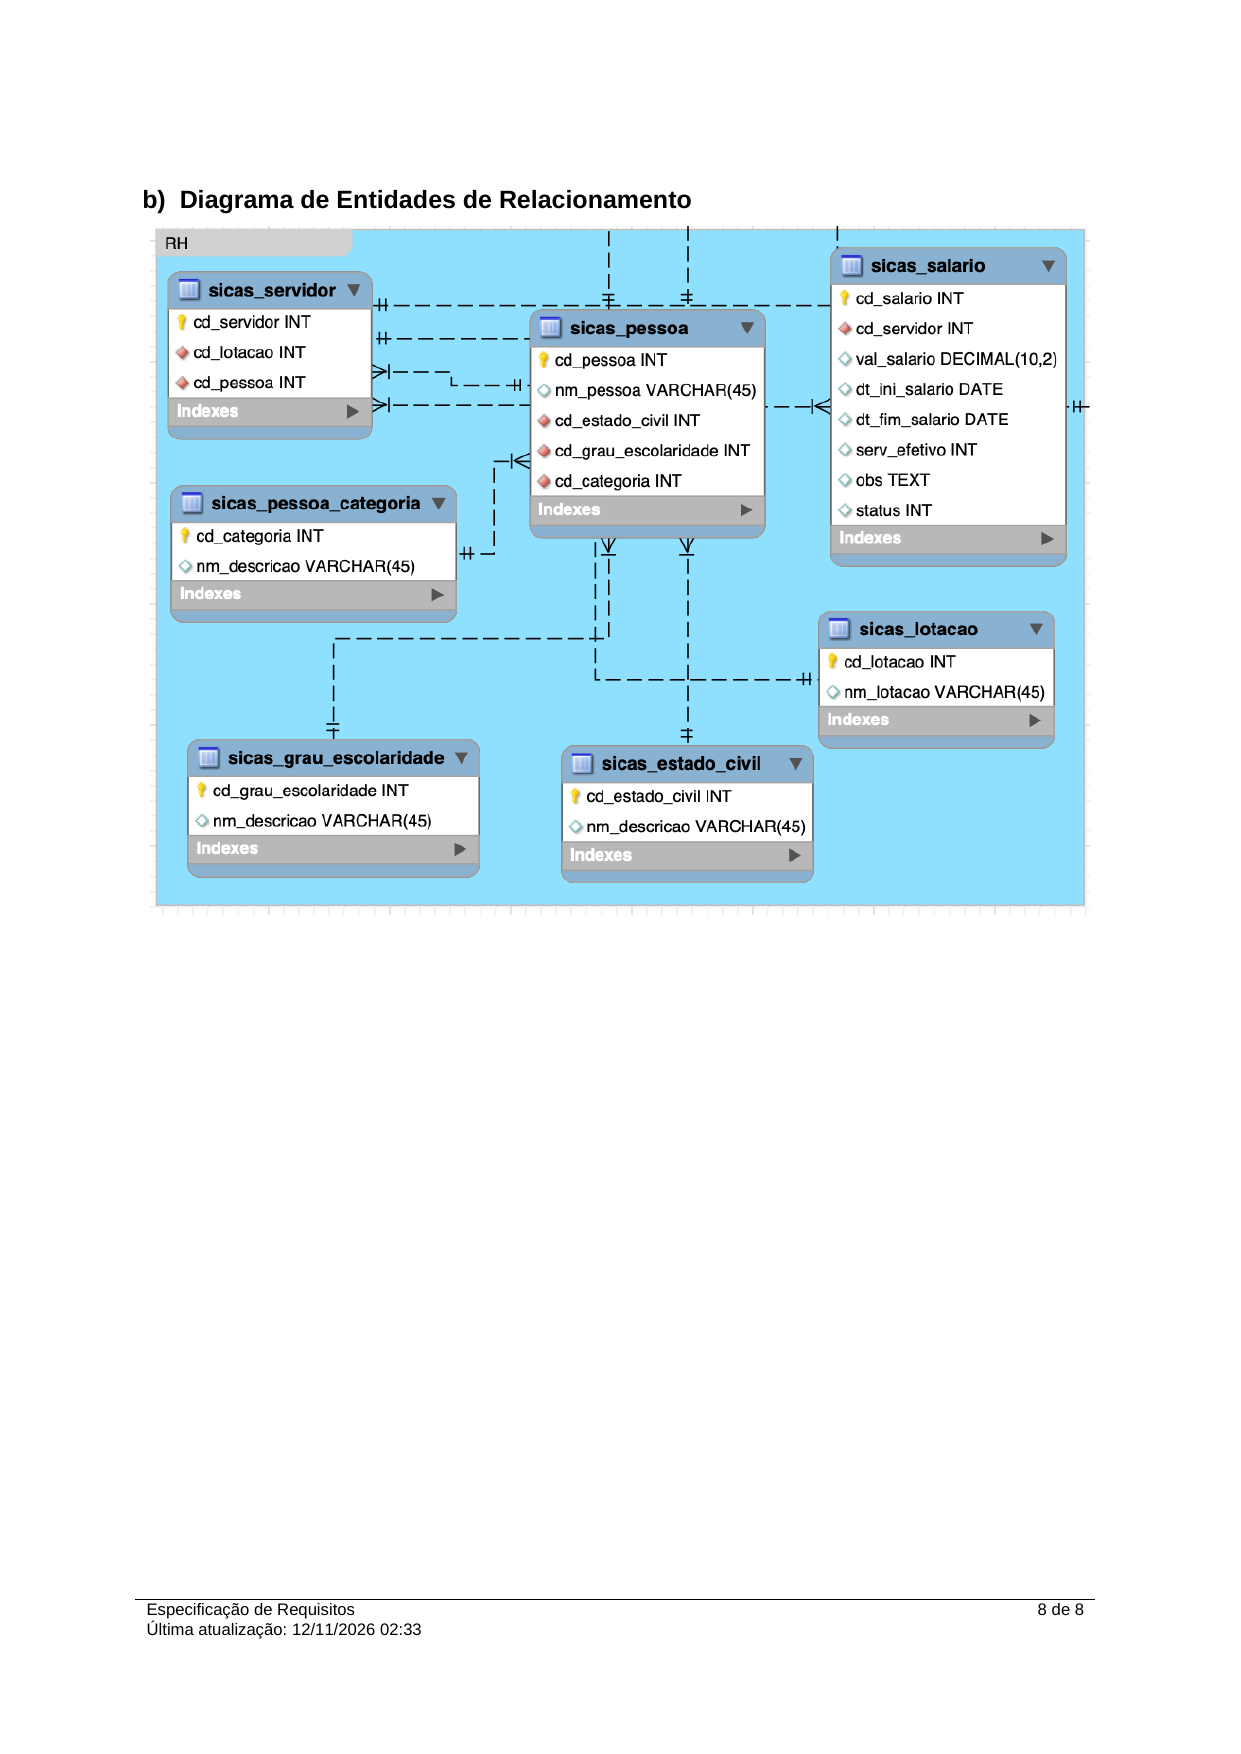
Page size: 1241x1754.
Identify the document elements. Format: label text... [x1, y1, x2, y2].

picture [150, 226, 1090, 915]
list Diagrama de Entidades de Relacionamento [142, 185, 1090, 214]
